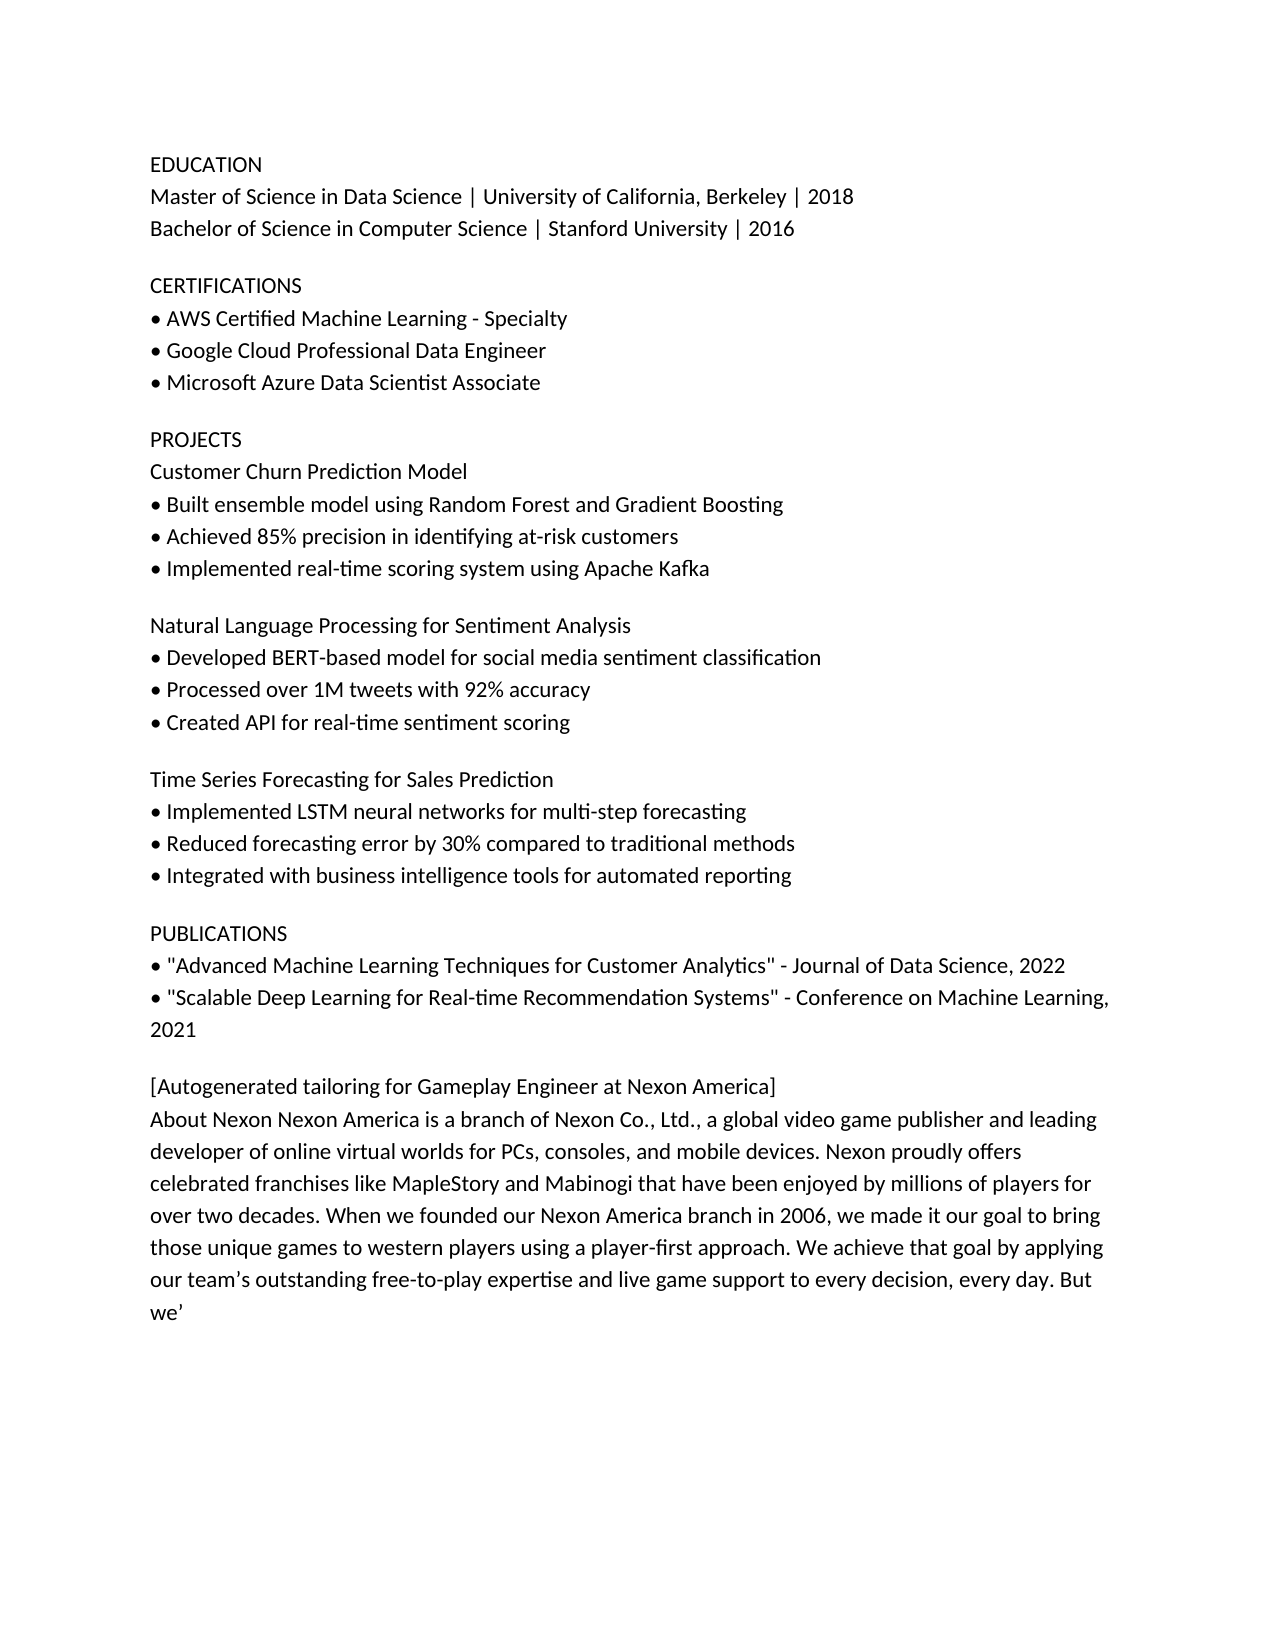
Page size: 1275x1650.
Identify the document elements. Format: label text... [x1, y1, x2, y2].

text PROJECTS Customer Churn Prediction Model • Built ensemble model using Random Forest and Gradient Boosting • Achieved 85% precision in identifying at-risk customers • Implemented real-time scoring system using Apache Kafka [150, 425, 1125, 582]
text [Autogenerated tailoring for Gameplay Engineer at Nexon America] About Nexon Nexon America is a branch of Nexon Co., Ltd., a global video game publisher and leading developer of online virtual worlds for PCs, consoles, and mobile devices. Nexon proudly offers celebrated franchises like MapleStory and Mabinogi that have been enjoyed by millions of players for over two decades. When we founded our Nexon America branch in 2006, we made it our goal to bring those unique games to western players using a player-first approach. We achieve that goal by applying our team’s outstanding free-to-play expertise and live game support to every decision, every day. But we’ [150, 1072, 1125, 1326]
text CERTIFICATIONS • AWS Certified Machine Learning - Specialty • Google Cloud Professional Data Engineer • Microsoft Azure Data Scientist Associate [150, 272, 1125, 396]
text PUBLICATIONS • "Advanced Machine Learning Techniques for Customer Analytics" - Journal of Data Science, 2022 • "Scalable Deep Learning for Real-time Recommendation Systems" - Conference on Machine Learning, 2021 [150, 919, 1125, 1043]
text Time Series Forecasting for Sales Prediction • Implemented LSTM neural networks for multi-step forecasting • Reduced forecasting error by 30% compared to traditional methods • Integrated with business intelligence tools for automated reporting [150, 765, 1125, 889]
text Natural Language Processing for Sentiment Analysis • Developed BERT-based model for social media sentiment classification • Processed over 1M tweets with 92% accuracy • Created API for real-time sentiment scoring [150, 611, 1125, 736]
text EDUCATION Master of Science in Data Science | University of California, Berkeley | 2018 Bachelor of Science in Computer Science | Stanford University | 2016 [150, 150, 1125, 242]
